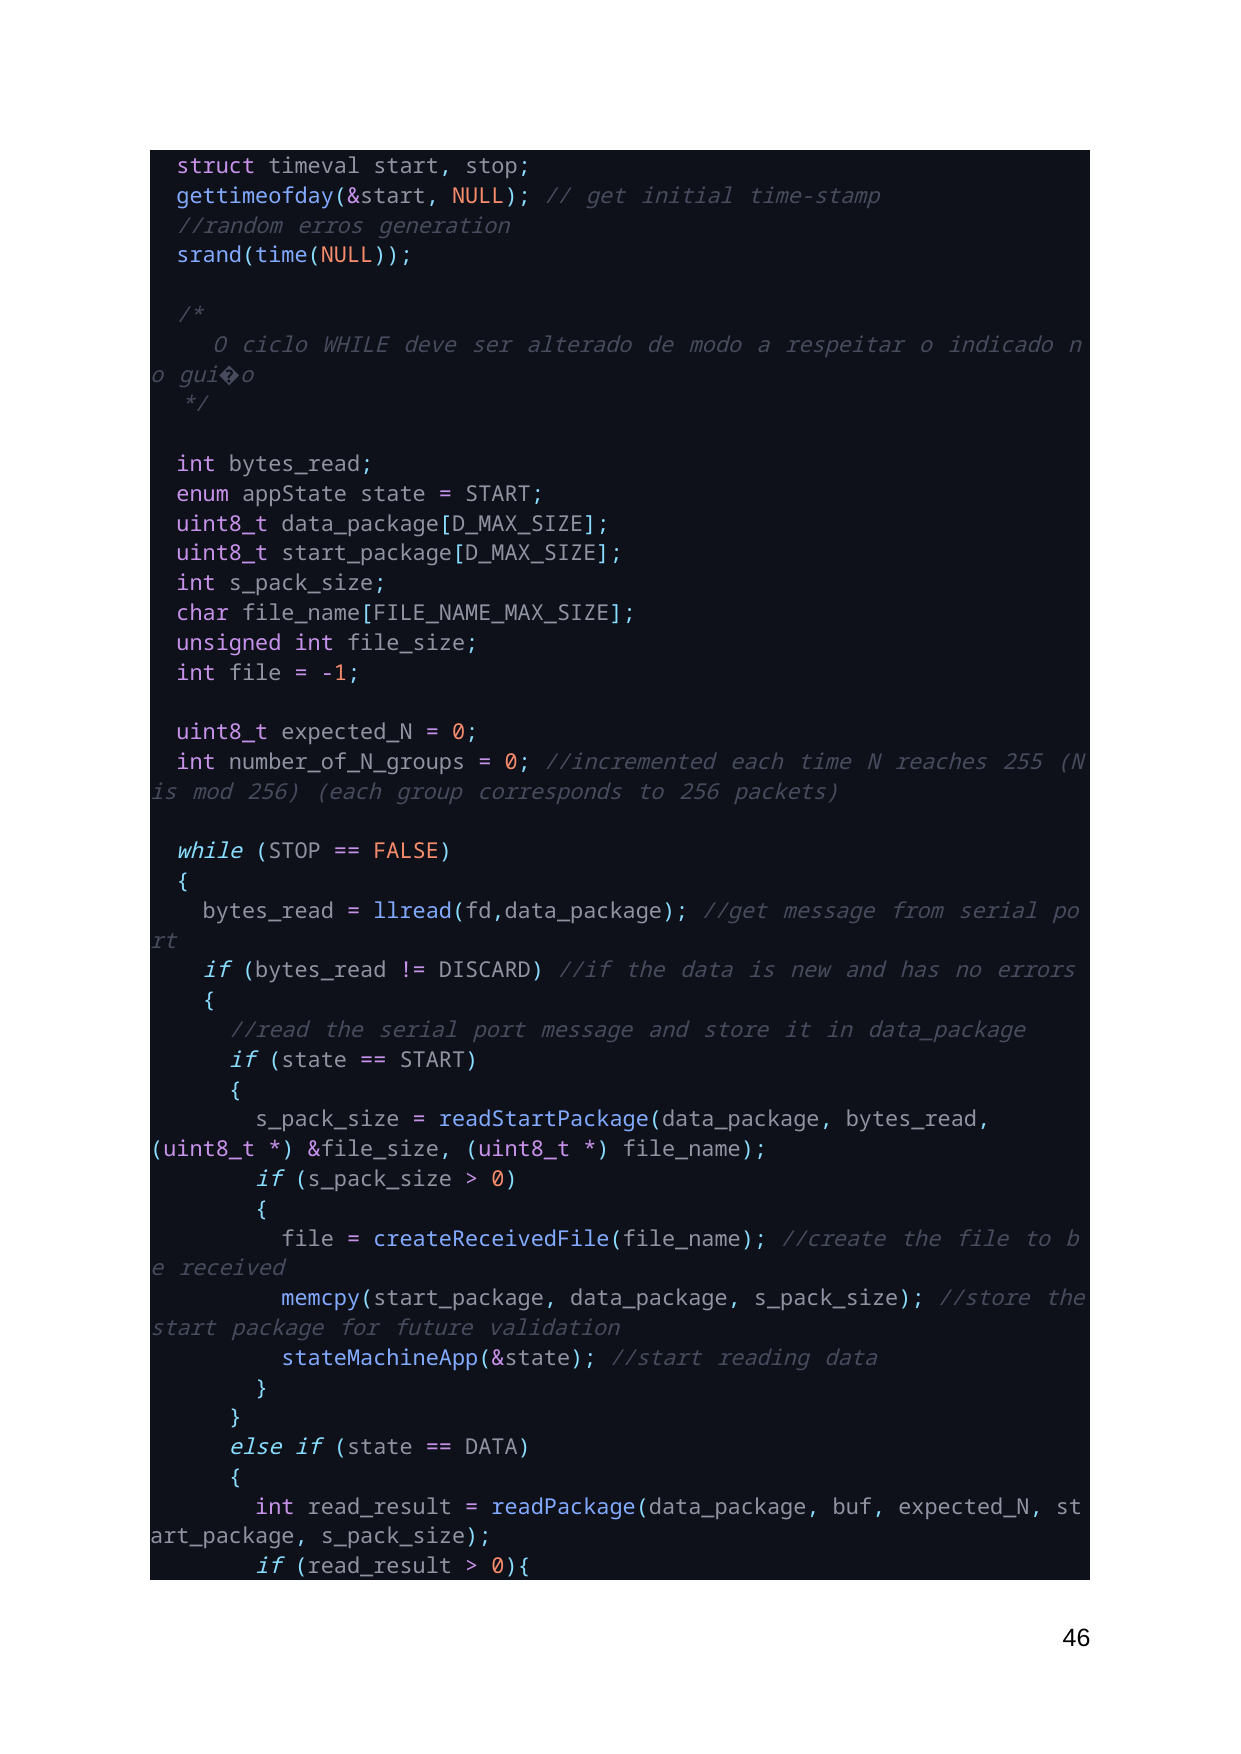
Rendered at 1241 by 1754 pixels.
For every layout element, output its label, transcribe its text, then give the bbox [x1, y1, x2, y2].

text while (STOP == FALSE) [150, 835, 1090, 865]
text //random erros generation [150, 209, 1090, 239]
text { [150, 865, 1090, 895]
text uint8_t start_package[D_MAX_SIZE]; [150, 537, 1090, 567]
text file = createReceivedFile(file_name); //create the file to be received [150, 1222, 1090, 1282]
text if (s_pack_size > 0) [150, 1163, 1090, 1193]
text } [150, 1401, 1090, 1431]
text stateMachineApp(&state); //start reading data [150, 1342, 1090, 1371]
text int s_pack_size; [150, 567, 1090, 597]
text struct timeval start, stop; [150, 150, 1090, 180]
text { [150, 1461, 1090, 1491]
text int read_result = readPackage(data_package, buf, expected_N, start_package, s_pack_size); [150, 1491, 1090, 1550]
text { [150, 984, 1090, 1014]
text if (bytes_read != DISCARD) //if the data is new and has no errors [150, 954, 1090, 984]
text gettimeofday(&start, NULL); // get initial time-stamp [150, 180, 1090, 209]
text srand(time(NULL)); [150, 239, 1090, 269]
text O ciclo WHILE deve ser alterado de modo a respeitar o indicado no gui�o [150, 329, 1090, 388]
text */ [150, 388, 1090, 418]
text char file_name[FILE_NAME_MAX_SIZE]; [150, 597, 1090, 627]
text int bytes_read; [150, 448, 1090, 478]
text if (read_result > 0){ [150, 1550, 1090, 1580]
text memcpy(start_package, data_package, s_pack_size); //store the start package for future validation [150, 1282, 1090, 1342]
text int number_of_N_groups = 0; //incremented each time N reaches 255 (N is mod 256) (each group corresponds to 256 packets) [150, 746, 1090, 805]
text uint8_t data_package[D_MAX_SIZE]; [150, 507, 1090, 537]
text int file = -1; [150, 656, 1090, 686]
text if (state == START) [150, 1044, 1090, 1073]
text bytes_read = llread(fd,data_package); //get message from serial port [150, 895, 1090, 954]
text } [150, 1371, 1090, 1401]
text uint8_t expected_N = 0; [150, 716, 1090, 746]
text /* [150, 299, 1090, 329]
text //read the serial port message and store it in data_package [150, 1014, 1090, 1044]
text { [150, 1193, 1090, 1222]
text else if (state == DATA) [150, 1431, 1090, 1461]
text s_pack_size = readStartPackage(data_package, bytes_read, (uint8_t *) &file_size, (uint8_t *) file_name); [150, 1103, 1090, 1163]
text { [150, 1073, 1090, 1103]
text unsigned int file_size; [150, 627, 1090, 656]
text enum appState state = START; [150, 478, 1090, 507]
